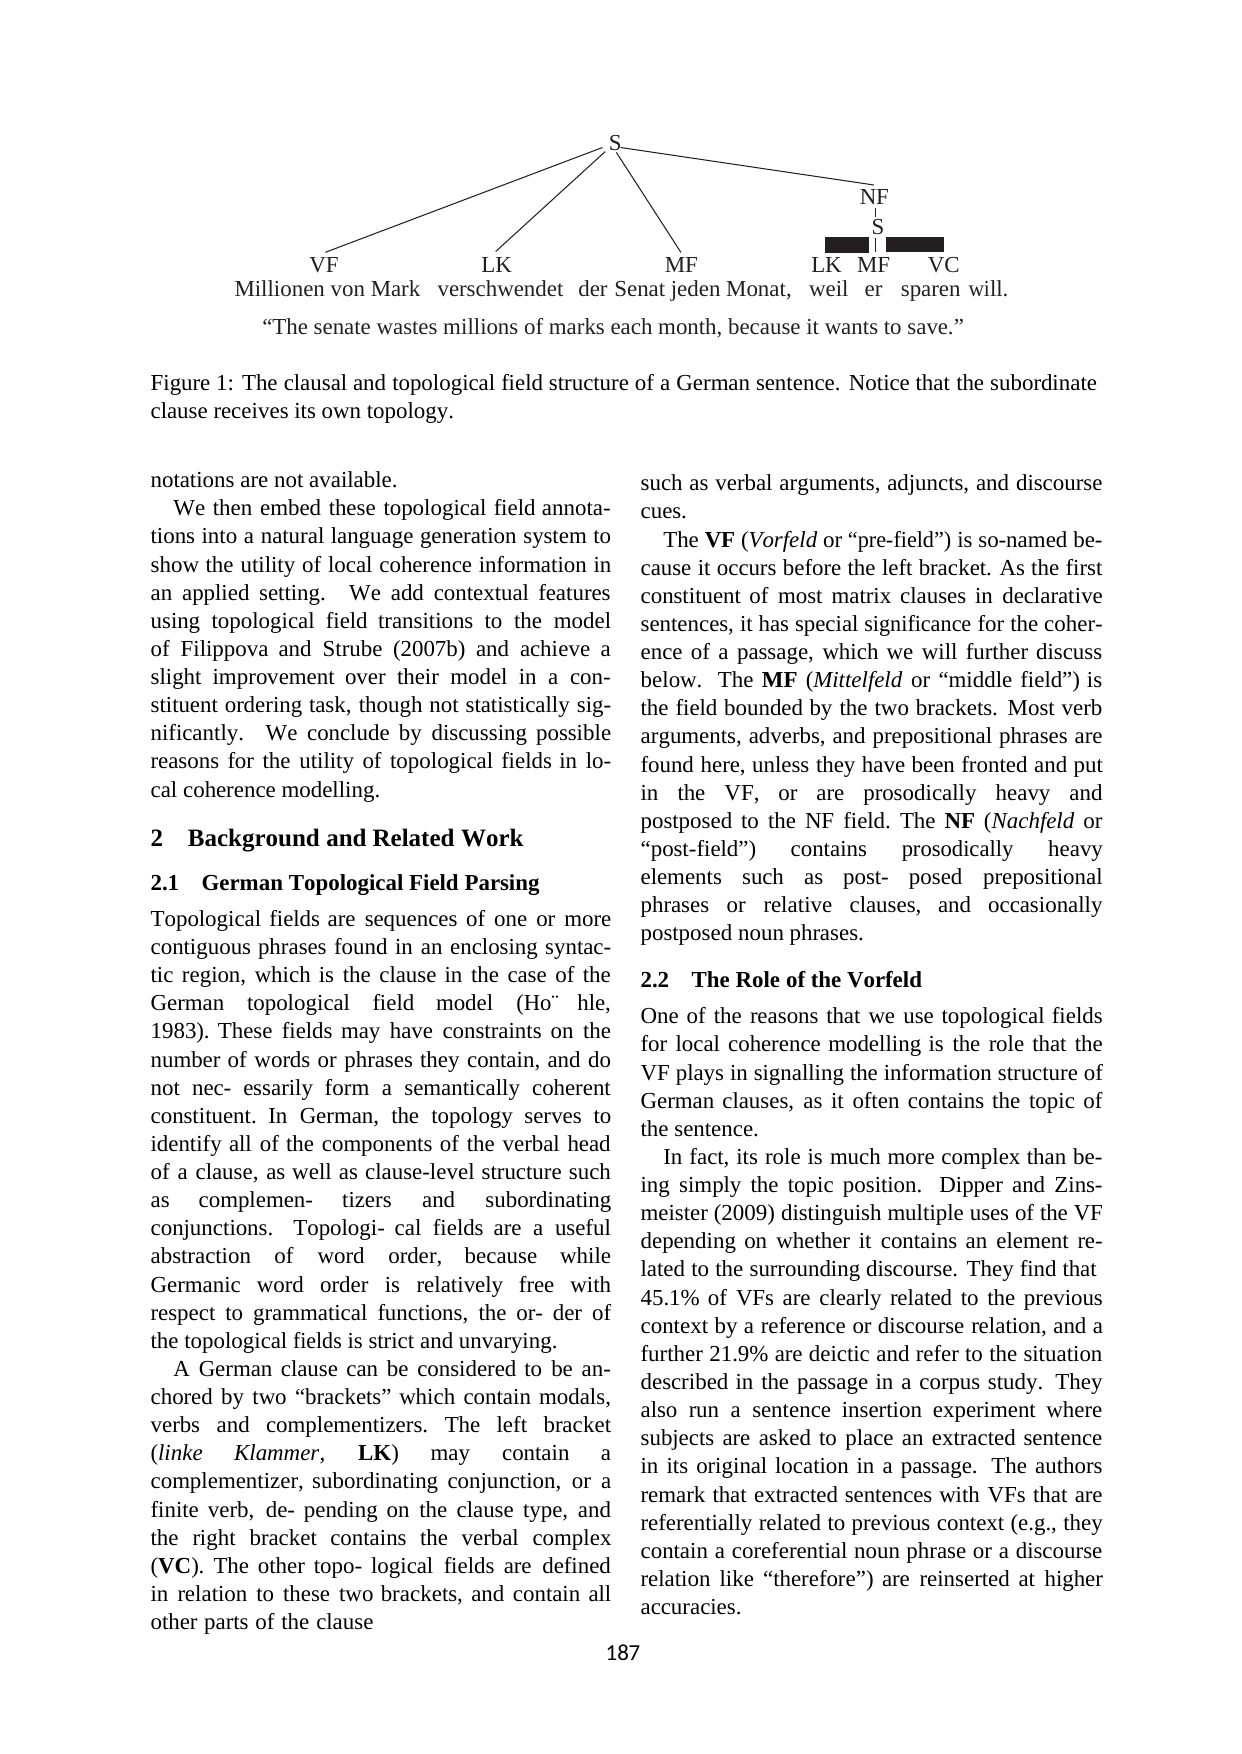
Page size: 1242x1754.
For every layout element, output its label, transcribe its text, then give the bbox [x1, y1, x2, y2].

text Topological fields are sequences of one or more contiguous phrases found in an enclosing syntac- tic region, which is the clause in the case of the German topological field model (Ho¨ hle, 1983). These fields may have constraints on the number of words or phrases they contain, and do not nec- essarily form a semantically coherent constituent. In German, the topology serves to identify all of the components of the verbal head of a clause, as well as clause-level structure such as complemen- tizers and subordinating conjunctions. Topologi- cal fields are a useful abstraction of word order, because while Germanic word order is relatively free with respect to grammatical functions, the or- der of the topological fields is strict and unvarying. [150, 905, 611, 1353]
text S [603, 128, 627, 154]
text NF S [859, 183, 896, 239]
text such as verbal arguments, adjuncts, and discourse cues. [640, 469, 1103, 524]
text 2.2 The Role of the Vorfeld [640, 966, 925, 992]
text 2 Background and Related Work [150, 823, 525, 852]
text VF LK MF [309, 251, 706, 277]
text The VF (Vorfeld or “pre-field”) is so-named be- cause it occurs before the left bracket. As the first constituent of most matrix clauses in declarative sentences, it has special significance for the coher- ence of a passage, which we will further discuss below. The MF (Mittelfeld or “middle field”) is the field bounded by the two brackets. Most verb arguments, adverbs, and prepositional phrases are found here, unless they have been fronted and put in the VF, or are prosodically heavy and postposed to the NF field. The NF (Nachfeld or “post-field”) contains prosodically heavy elements such as post- posed prepositional phrases or relative clauses, and occasionally postposed noun phrases. [640, 526, 1103, 946]
text 2.1 German Topological Field Parsing [150, 869, 540, 895]
text Millionen von Mark verschwendet der Senat jeden Monat, weil er sparen will. [229, 277, 1013, 302]
text Figure 1: The clausal and topological field structure of a German sentence. Notice that the subordinate clause receives its own topology. [150, 369, 1103, 423]
text notations are not available. [150, 466, 399, 493]
text LK MF VC [811, 251, 1110, 276]
text A German clause can be considered to be an- chored by two “brackets” which contain modals, verbs and complementizers. The left bracket (linke Klammer, LK) may contain a complementizer, subordinating conjunction, or a finite verb, de- pending on the clause type, and the right bracket contains the verbal complex (VC). The other topo- logical fields are defined in relation to these two brackets, and contain all other parts of the clause [150, 1355, 611, 1634]
text We then embed these topological field annota- tions into a natural language generation system to show the utility of local coherence information in an applied setting. We add contextual features using topological field transitions to the model of Filippova and Strube (2007b) and achieve a slight improvement over their model in a con- stituent ordering task, though not statistically sig- nificantly. We conclude by discussing possible reasons for the utility of topological fields in lo- cal coherence modelling. [150, 494, 611, 802]
text 45.1% of VFs are clearly related to the previous context by a reference or discourse relation, and a further 21.9% are deictic and refer to the situation described in the passage in a corpus study. They also run a sentence insertion experiment where subjects are asked to place an extracted sentence in its original location in a passage. The authors remark that extracted sentences with VFs that are referentially related to previous context (e.g., they contain a coreferential noun phrase or a discourse relation like “therefore”) are reinserted at higher accuracies. [640, 1284, 1103, 1619]
text “The senate wastes millions of marks each month, because it wants to save.” [257, 313, 970, 339]
text In fact, its role is much more complex than be- ing simply the topic position. Dipper and Zins- meister (2009) distinguish multiple uses of the VF depending on whether it contains an element re- lated to the surrounding discourse. They find that [640, 1143, 1103, 1282]
text One of the reasons that we use topological fields for local coherence modelling is the role that the VF plays in signalling the information structure of German clauses, as it often contains the topic of the sentence. [640, 1002, 1103, 1141]
